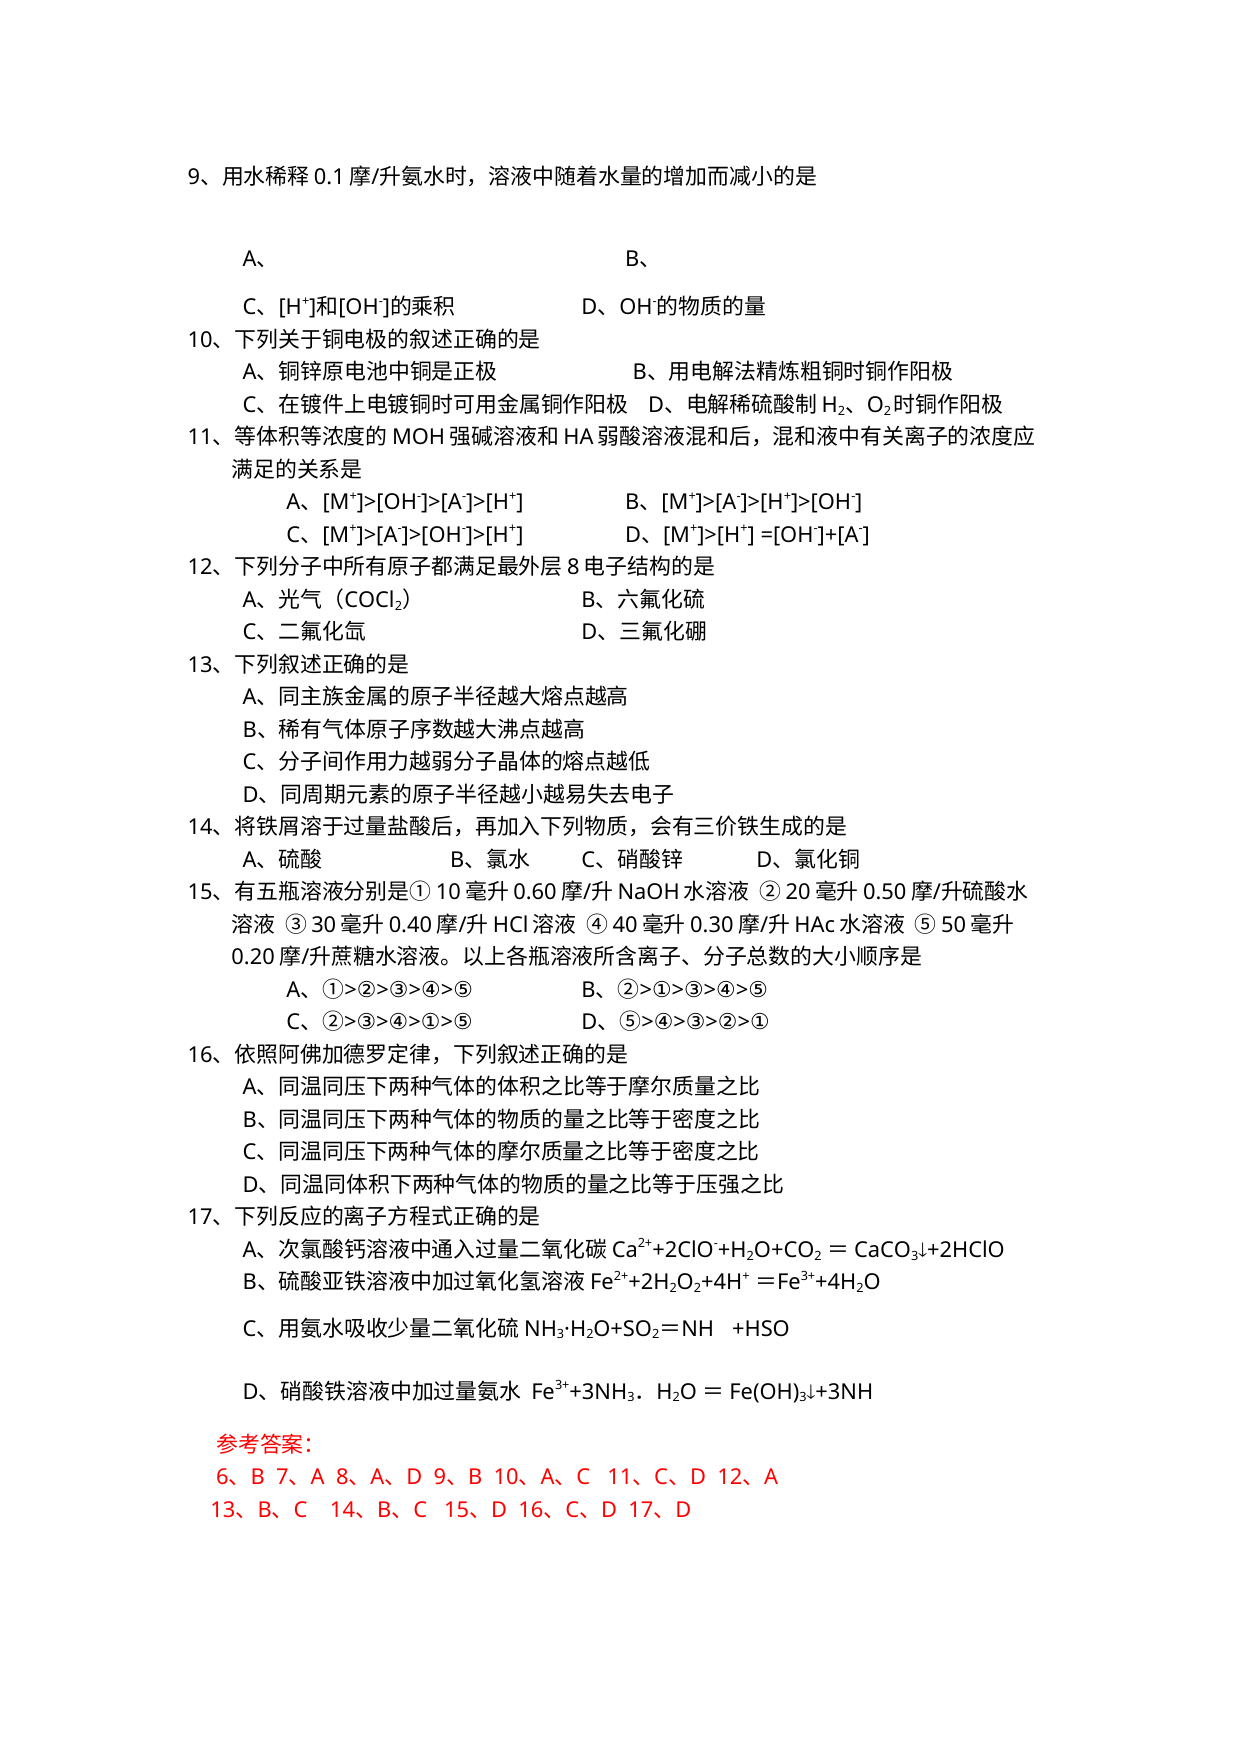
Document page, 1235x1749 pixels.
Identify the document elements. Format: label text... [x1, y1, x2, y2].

text 15、有五瓶溶液分别是①10毫升0.60摩/升NaOH水溶液 ②20毫升0.50摩/升硫酸水溶液 ③30毫升0.40摩/升HCl溶液 ④40毫升0.30摩/升HAc水溶液 ⑤50毫升0.20摩/升蔗糖水溶液。以上各瓶溶液所含离子、分子总数的大小顺序是 A、①>②>③>④>⑤ B、②>①>③>④>⑤ C、②>③>④>①>⑤ D、⑤>④>③>②>① [187, 874, 1047, 1037]
text 17、下列反应的离子方程式正确的是 A、次氯酸钙溶液中通入过量二氧化碳 Ca2++2ClO-+H2O+CO2 ＝ CaCO3+2HClO B、硫酸亚铁溶液中加过氧化氢溶液 Fe2++2H2O2+4H+ ＝Fe3++4H2O C、用氨水吸收少量二氧化硫 NH3·H2O+SO2＝NH+HSO D、硝酸铁溶液中加过量氨水 Fe3++3NH3．H2O ＝ Fe(OH)3+3NH [187, 1199, 1047, 1427]
text 10、下列关于铜电极的叙述正确的是 A、铜锌原电池中铜是正极 B、用电解法精炼粗铜时铜作阳极 C、在镀件上电镀铜时可用金属铜作阳极 D、电解稀硫酸制H2、O2时铜作阳极 [187, 322, 1047, 419]
text 13、B、C 14、B、C 15、D 16、C、D 17、D [187, 1492, 1047, 1524]
text 14、将铁屑溶于过量盐酸后，再加入下列物质，会有三价铁生成的是 A、硫酸 B、氯水 C、硝酸锌 D、氯化铜 [187, 809, 1047, 874]
text 11、等体积等浓度的MOH强碱溶液和HA弱酸溶液混和后，混和液中有关离子的浓度应满足的关系是 A、[M+]>[OH-]>[A-]>[H+] B、[M+]>[A-]>[H+]>[OH-] C、[M+]>[A-]>[OH-]>[H+] D、[M+]>[H+] =[OH-]+[A-] [187, 419, 1047, 549]
text 12、下列分子中所有原子都满足最外层8电子结构的是 A、光气（COCl2） B、六氟化硫 C、二氟化氙 D、三氟化硼 [187, 549, 1047, 647]
text 13、下列叙述正确的是 A、同主族金属的原子半径越大熔点越高 B、稀有气体原子序数越大沸点越高 C、分子间作用力越弱分子晶体的熔点越低 D、同周期元素的原子半径越小越易失去电子 [187, 647, 1047, 809]
text 6、B 7、A 8、A、D 9、B 10、A、C 11、C、D 12、A [187, 1459, 1047, 1492]
text 9、用水稀释0.1摩/升氨水时，溶液中随着水量的增加而减小的是 A、 B、 C、[H+]和[OH-]的乘积 D、OH-的物质的量 [187, 159, 1047, 322]
text 16、依照阿佛加德罗定律，下列叙述正确的是 A、同温同压下两种气体的体积之比等于摩尔质量之比 B、同温同压下两种气体的物质的量之比等于密度之比 C、同温同压下两种气体的摩尔质量之比等于密度之比 D、同温同体积下两种气体的物质的量之比等于压强之比 [187, 1037, 1047, 1199]
text 参考答案： [187, 1427, 1047, 1459]
